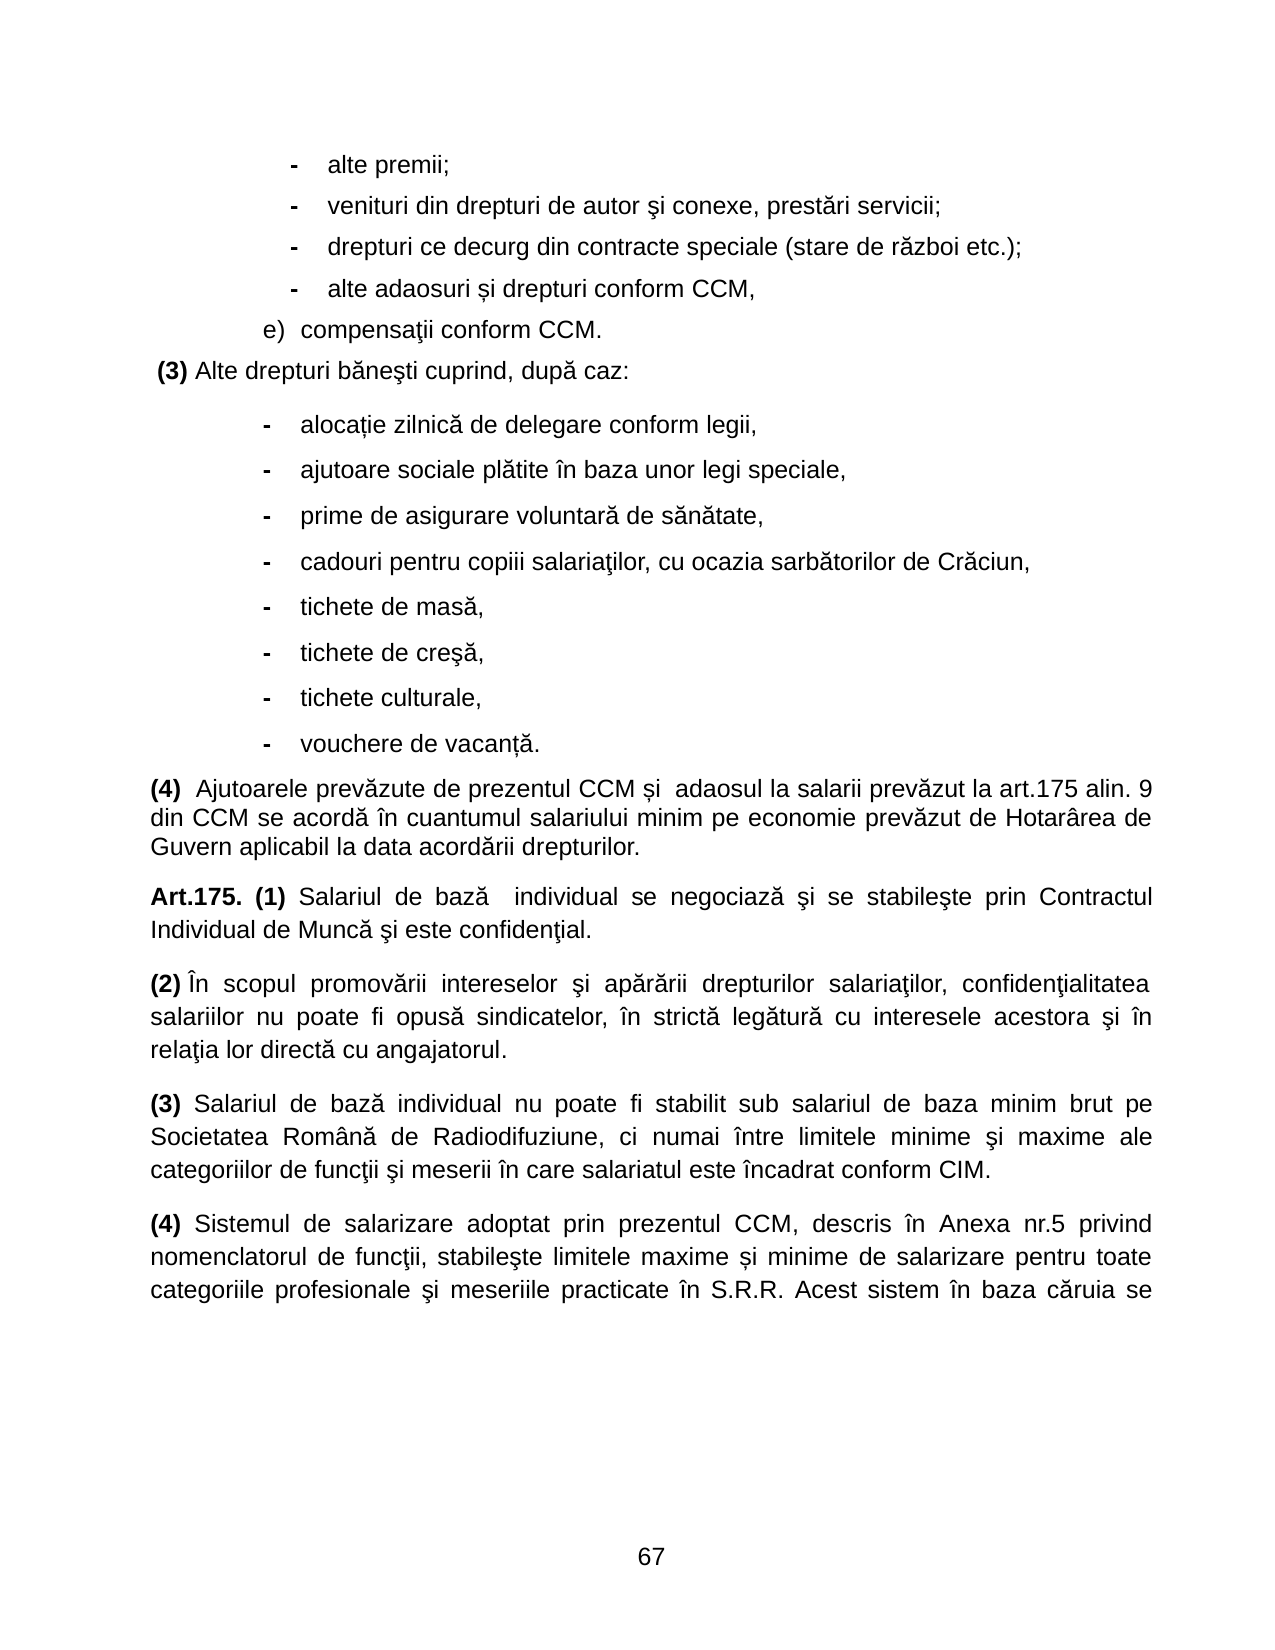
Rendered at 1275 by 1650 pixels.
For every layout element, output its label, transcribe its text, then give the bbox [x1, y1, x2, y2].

text Individual de Muncă şi este confidenţial. [150, 916, 1176, 944]
text vouchere de vacanță. [300, 730, 565, 758]
text - [263, 457, 296, 484]
text venituri din drepturi de autor şi conexe, prestări servicii; [327, 192, 1045, 220]
text 7 [651, 1543, 690, 1571]
text categoriilor de funcţii şi meserii în care salariatul este încadrat conform CIM. [150, 1156, 1177, 1184]
text e) compensaţii conform CCM. [263, 316, 627, 344]
text relaţia lor directă cu angajatorul. [150, 1036, 1176, 1064]
text - [290, 192, 323, 220]
text (2) În scopul promovării intereselor şi apărării drepturilor salariaţilor, confidenţialitatea [150, 970, 1176, 998]
text 6 [637, 1543, 651, 1571]
text - [263, 684, 296, 712]
text alocație zilnică de delegare conform legii, [300, 411, 782, 439]
text din CCM se acordă în cuantumul salariului minim pe economie prevăzut de Hotarârea de [150, 804, 1177, 832]
text - [263, 730, 296, 758]
text categoriile profesionale şi meseriile practicate în S.R.R. Acest sistem în baza căruia se [150, 1276, 1177, 1304]
text tichete de masă, [300, 593, 1056, 621]
text tichete de creşă, [300, 639, 509, 667]
text prime de asigurare voluntară de sănătate, [300, 502, 1056, 530]
text (3) Salariul de bază individual nu poate fi stabilit sub salariul de baza minim brut pe [150, 1090, 1177, 1118]
text - [263, 548, 296, 576]
text ajutoare sociale plătite în baza unor legi speciale, [300, 457, 1056, 484]
text salariilor nu poate fi opusă sindicatelor, în strictă legătură cu interesele acestora şi în [150, 1003, 1176, 1031]
text nomenclatorul de funcţii, stabileşte limitele maxime și minime de salarizare pentru toate [150, 1243, 1177, 1271]
text (3) Alte drepturi băneşti cuprind, după caz: [157, 357, 653, 385]
text Societatea Română de Radiodifuziune, ci numai între limitele minime şi maxime ale [150, 1123, 1177, 1151]
text Guvern aplicabil la data acordării drepturilor. [150, 833, 1177, 861]
text tichete culturale, [300, 684, 508, 712]
text - [263, 593, 296, 621]
text alte premii; [327, 151, 475, 179]
text - [263, 411, 296, 439]
text cadouri pentru copiii salariaţilor, cu ocazia sarbătorilor de Crăciun, [300, 548, 1056, 576]
text - [290, 233, 323, 261]
text (4) Ajutoarele prevăzute de prezentul CCM și adaosul la salarii prevăzut la art.175 alin. 9 [150, 776, 1177, 803]
text drepturi ce decurg din contracte speciale (stare de război etc.); [327, 233, 1045, 261]
text - [263, 502, 296, 530]
text - [263, 639, 296, 667]
text Art.175. (1) Salariul de bază individual se negociază şi se stabileşte prin Contractul [150, 883, 1176, 911]
text (4) Sistemul de salarizare adoptat prin prezentul CCM, descris în Anexa nr.5 privind [150, 1210, 1177, 1238]
text alte adaosuri și drepturi conform CCM, [327, 275, 1045, 303]
text - [290, 151, 323, 179]
text - [290, 275, 323, 303]
